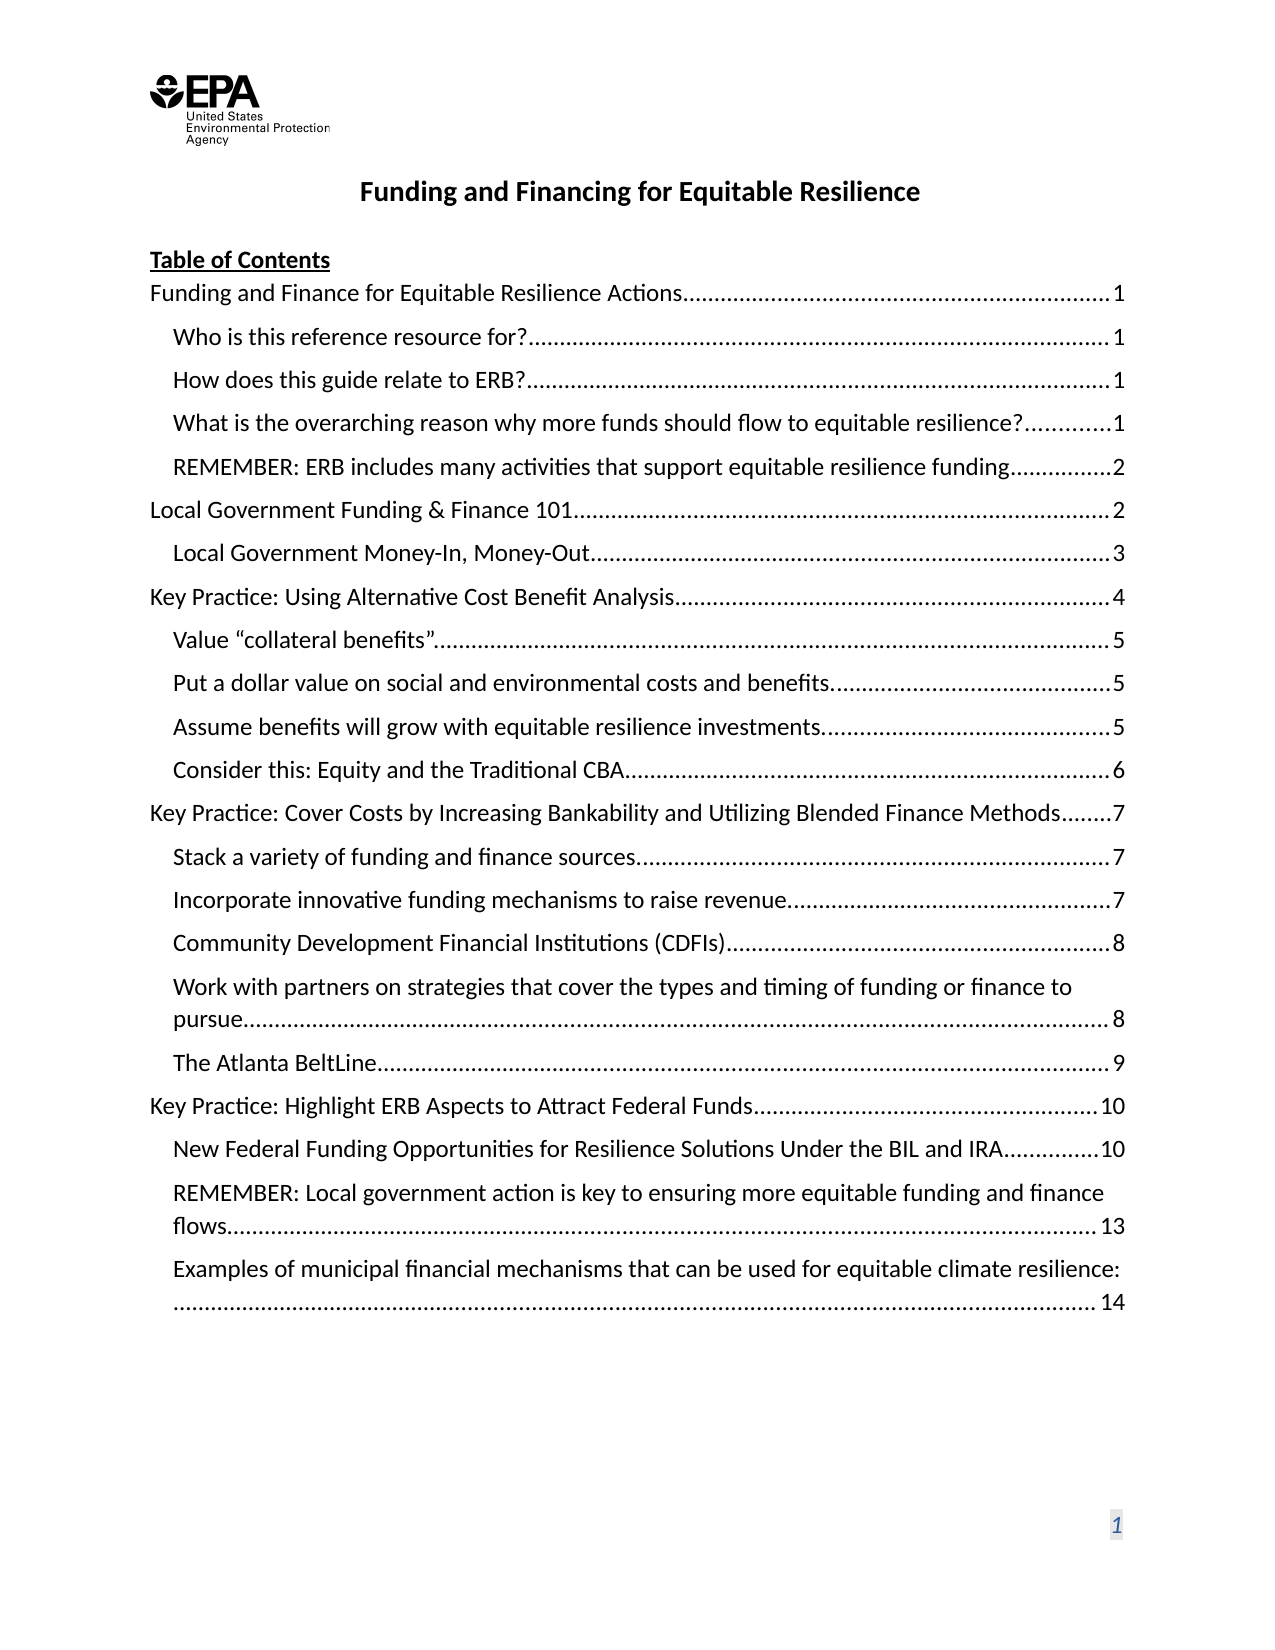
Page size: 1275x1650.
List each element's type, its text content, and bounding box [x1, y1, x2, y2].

picture [150, 75, 330, 146]
text Table of Contents [150, 244, 1125, 275]
title Funding and Financing for Equitable Resilience [150, 173, 1125, 209]
